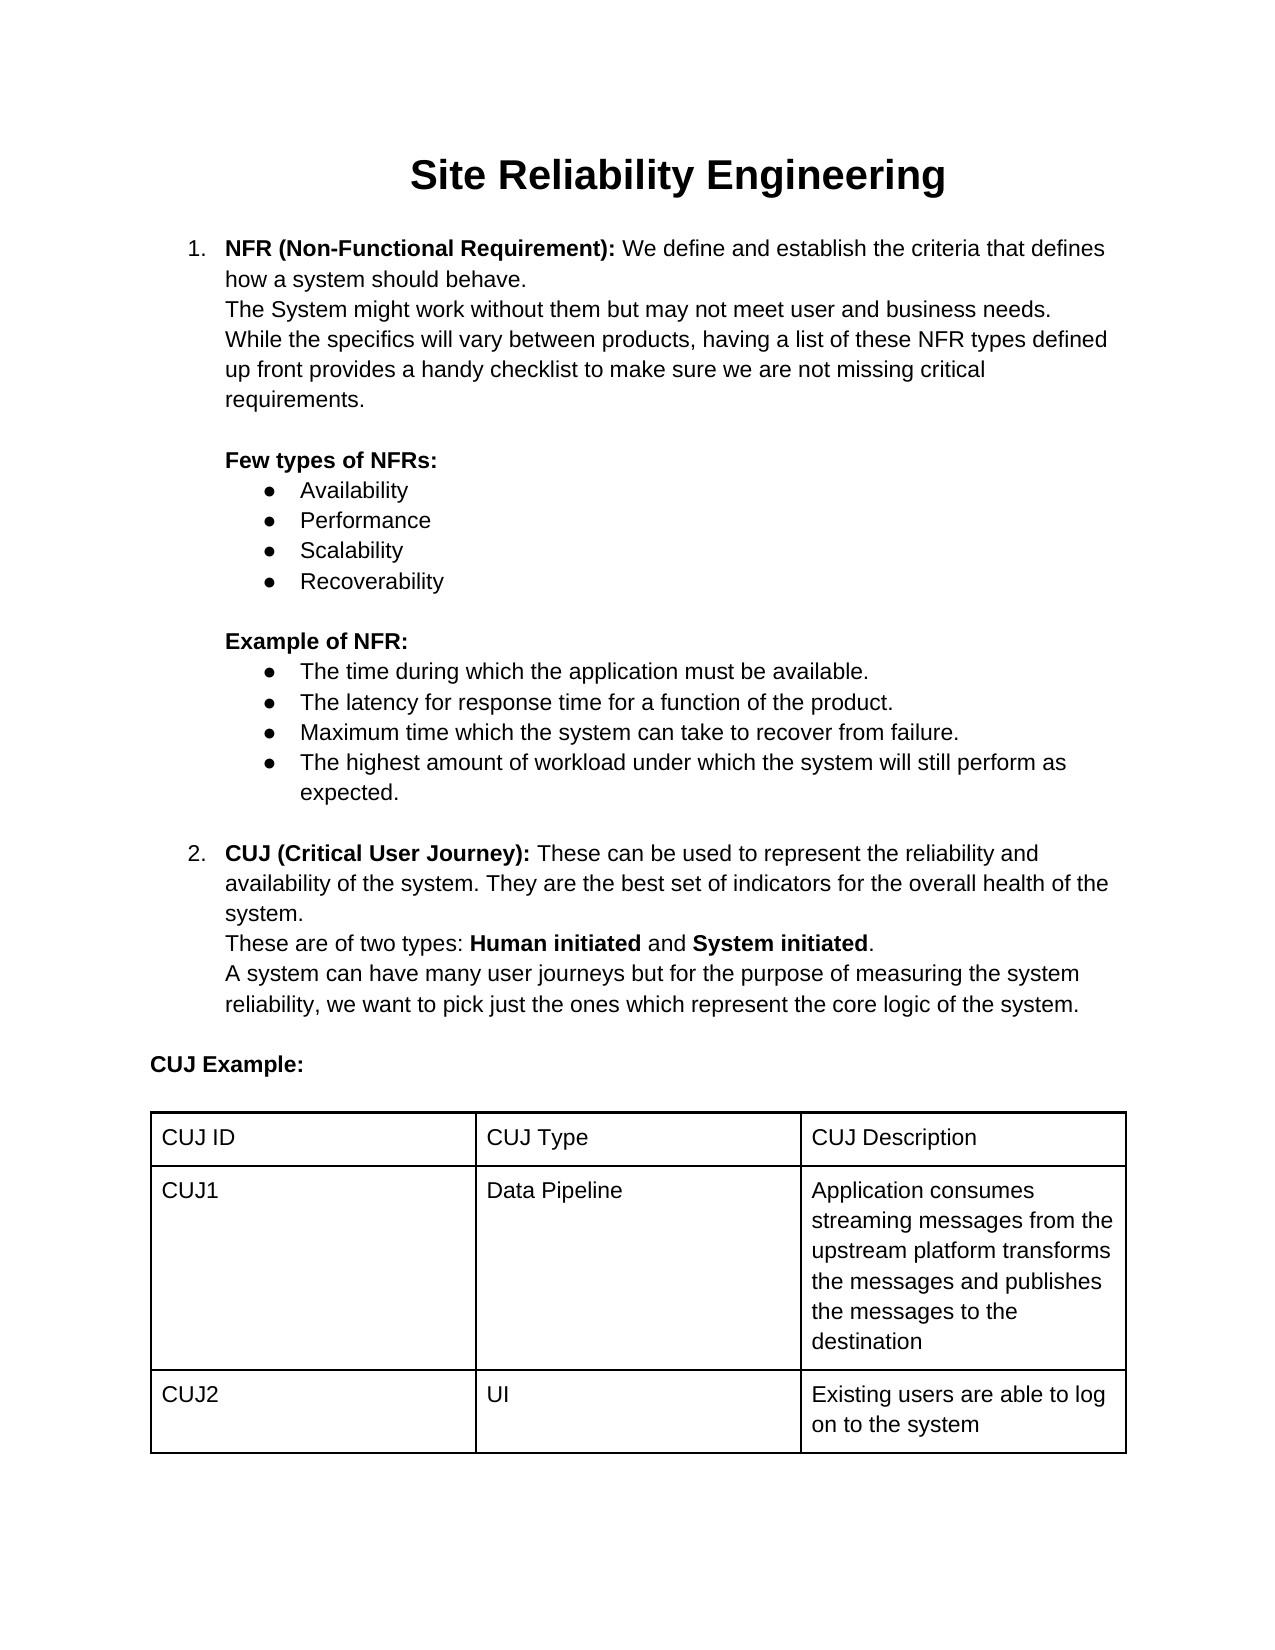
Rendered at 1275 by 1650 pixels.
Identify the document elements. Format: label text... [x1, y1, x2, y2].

text Few types of NFRs: [225, 447, 1125, 473]
list Recoverability [262, 568, 1125, 594]
text Example of NFR: [225, 628, 1125, 654]
table_cell Data Pipeline [477, 1167, 800, 1369]
list The highest amount of workload under which the system will still perform as expected. [262, 749, 1125, 805]
text A system can have many user journeys but for the purpose of measuring the system reliability, we want to pick just the ones which represent the core logic of the system. [225, 960, 1125, 1017]
list Maximum time which the system can take to recover from failure. [262, 719, 1125, 745]
list Scalability [262, 537, 1125, 564]
table_cell Application consumes streaming messages from the upstream platform transforms the messages and publishes the messages to the destination [802, 1167, 1125, 1369]
text While the specifics will vary between products, having a list of these NFR types defined up front provides a handy checklist to make sure we are not missing critical requirements. [225, 326, 1125, 413]
table_cell CUJ1 [152, 1167, 475, 1369]
table_header CUJ Type [477, 1114, 800, 1164]
text Site Reliability Engineering [225, 150, 1125, 198]
table_header CUJ ID [152, 1114, 475, 1164]
text The System might work without them but may not meet user and business needs. [225, 296, 1125, 322]
list Performance [262, 507, 1125, 533]
table_cell UI [477, 1371, 800, 1452]
list The latency for response time for a function of the product. [262, 688, 1125, 715]
table_cell Existing users are able to log on to the system [802, 1371, 1125, 1452]
list Availability [262, 477, 1125, 503]
text CUJ Example: [150, 1051, 1125, 1077]
list The time during which the application must be available. [262, 658, 1125, 684]
text These are of two types: Human initiated and System initiated. [225, 930, 1125, 956]
table_cell CUJ2 [152, 1371, 475, 1452]
list CUJ (Critical User Journey): These can be used to represent the reliability and availability of the system. They are the best set of indicators for the overall health of the system. [187, 839, 1125, 926]
table_header CUJ Description [802, 1114, 1125, 1164]
list NFR (Non-Functional Requirement): We define and establish the criteria that defines how a system should behave. [187, 235, 1125, 292]
